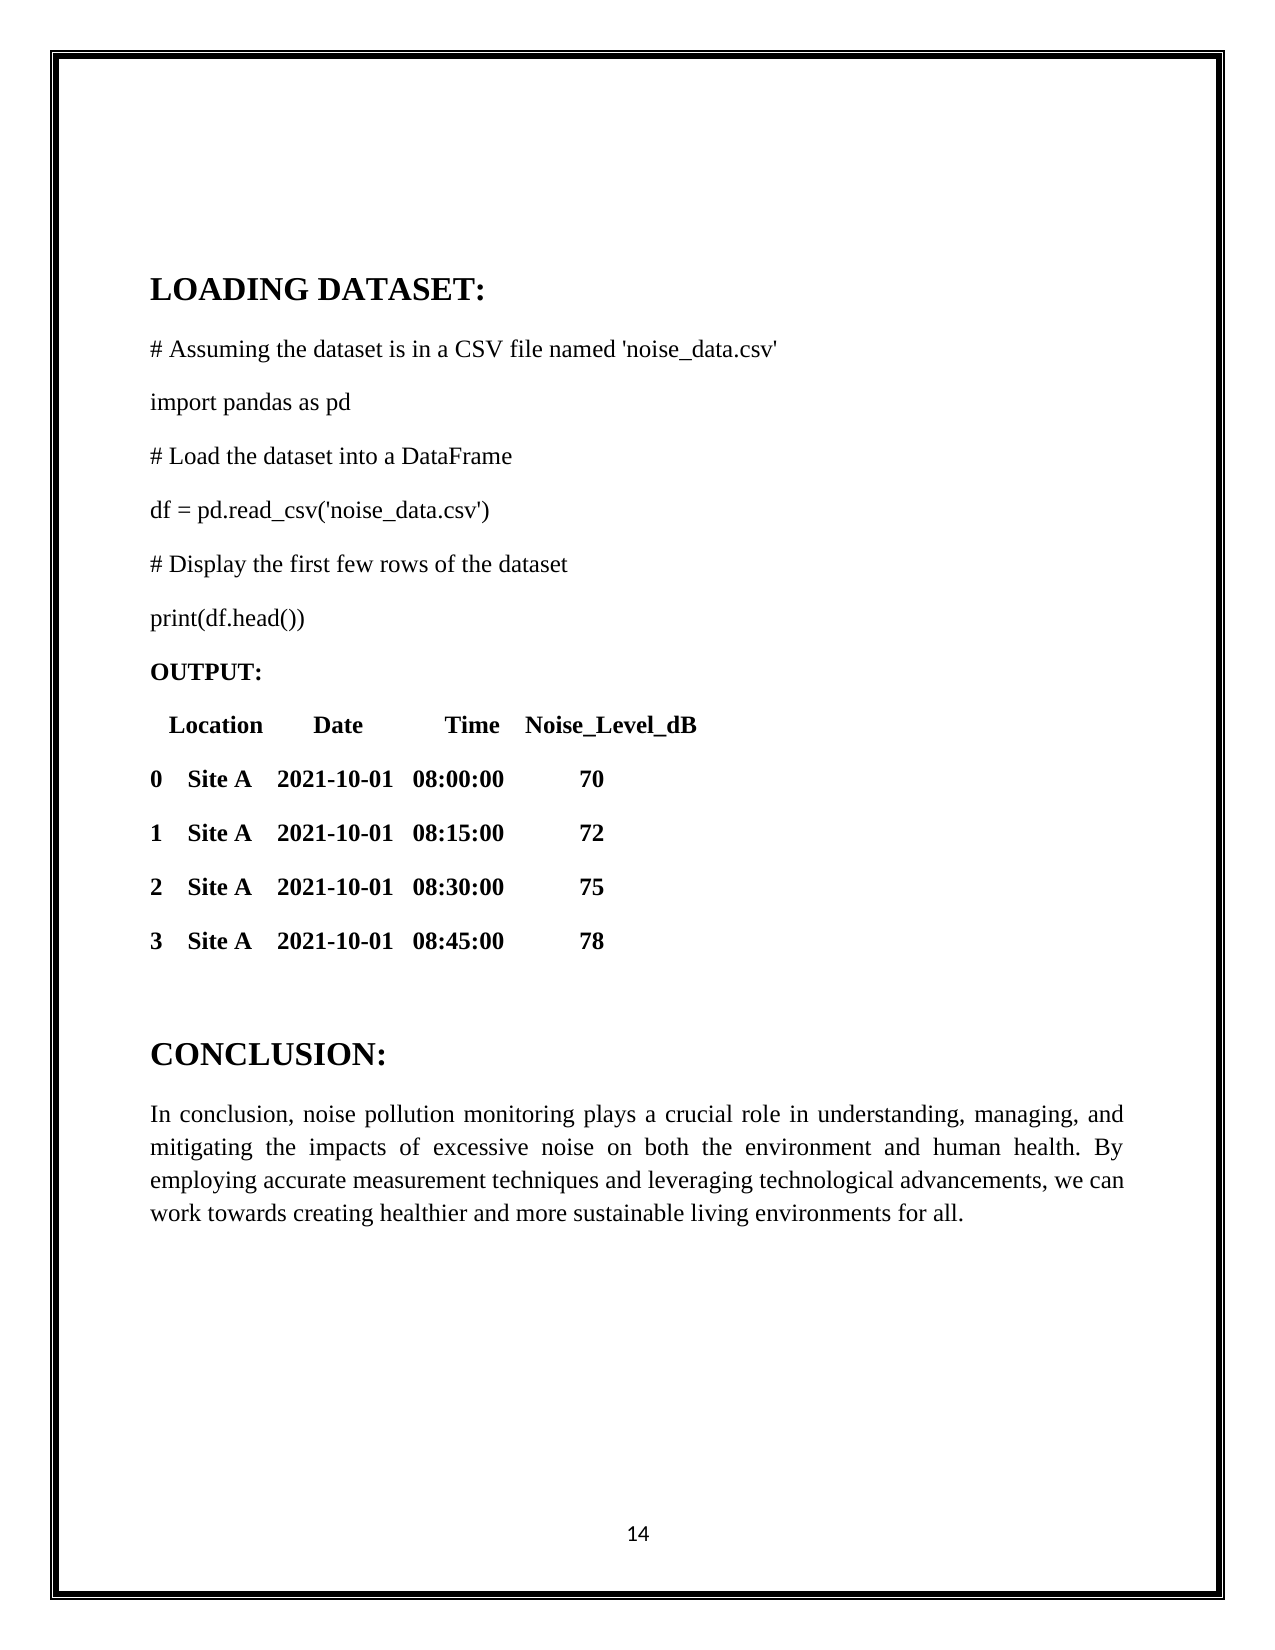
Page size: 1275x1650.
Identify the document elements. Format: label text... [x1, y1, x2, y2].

text # Display the first few rows of the dataset [150, 549, 1125, 578]
text CONCLUSION: [150, 1034, 1125, 1072]
text 2 Site A 2021-10-01 08:30:00 75 [150, 872, 1125, 901]
text # Load the dataset into a DataFrame [150, 441, 1125, 470]
text 0 Site A 2021-10-01 08:00:00 70 [150, 764, 1125, 793]
text Location Date Time Noise_Level_dB [150, 711, 1125, 739]
text import pandas as pd [150, 387, 1125, 416]
text LOADING DATASET: [150, 269, 1125, 307]
text OUTPUT: [150, 657, 1125, 686]
text 3 Site A 2021-10-01 08:45:00 78 [150, 926, 1125, 955]
text df = pd.read_csv('noise_data.csv') [150, 495, 1125, 524]
text 1 Site A 2021-10-01 08:15:00 72 [150, 818, 1125, 847]
text # Assuming the dataset is in a CSV file named 'noise_data.csv' [150, 334, 1125, 362]
text print(df.head()) [150, 603, 1125, 632]
text In conclusion, noise pollution monitoring plays a crucial role in understanding, managing, and mitigating the impacts of excessive noise on both the environment and human health. By employing accurate measurement techniques and leveraging technological advancements, we can work towards creating healthier and more sustainable living environments for all. [150, 1099, 1125, 1226]
